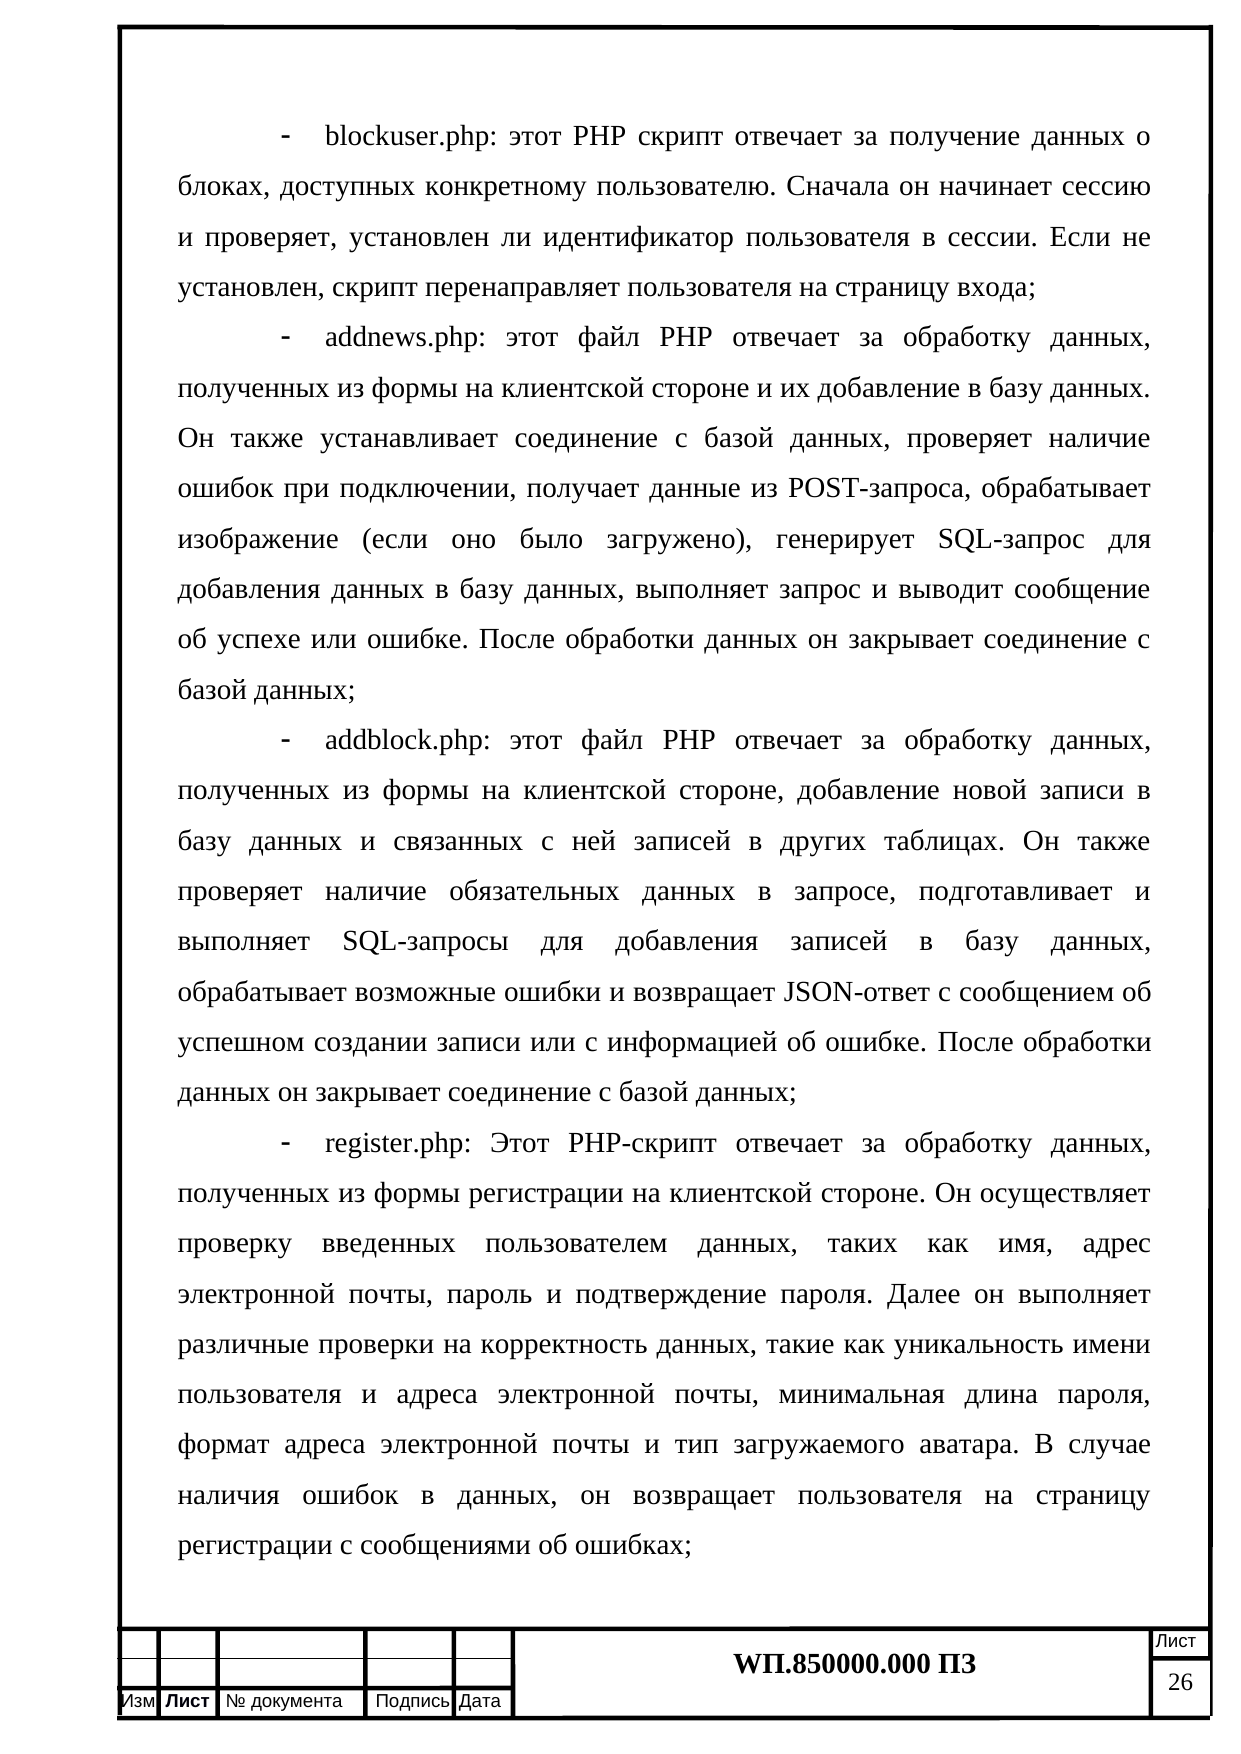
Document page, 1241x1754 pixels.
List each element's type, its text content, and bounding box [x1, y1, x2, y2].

list register.php: Этот PHP-скрипт отвечает за обработку данных, полученных из формы регистрации на клиентской стороне. Он осуществляет проверку введенных пользователем данных, таких как имя, адрес электронной почты, пароль и подтверждение пароля. Далее он выполняет различные проверки на корректность данных, такие как уникальность имени пользователя и адреса электронной почты, минимальная длина пароля, формат адреса электронной почты и тип загружаемого аватара. В случае наличия ошибок в данных, он возвращает пользователя на страницу регистрации с сообщениями об ошибках; [177, 1125, 1152, 1561]
list blockuser.php: этот PHP скрипт отвечает за получение данных о блоках, доступных конкретному пользователю. Сначала он начинает сессию и проверяет, установлен ли идентификатор пользователя в сессии. Если не установлен, скрипт перенаправляет пользователя на страницу входа; [177, 118, 1152, 303]
list addnews.php: этот файл PHP отвечает за обработку данных, полученных из формы на клиентской стороне и их добавление в базу данных. Он также устанавливает соединение с базой данных, проверяет наличие ошибок при подключении, получает данные из POST-запроса, обрабатывает изображение (если оно было загружено), генерирует SQL-запрос для добавления данных в базу данных, выполняет запрос и выводит сообщение об успехе или ошибке. После обработки данных он закрывает соединение с базой данных; [177, 319, 1152, 705]
list addblock.php: этот файл PHP отвечает за обработку данных, полученных из формы на клиентской стороне, добавление новой записи в базу данных и связанных с ней записей в других таблицах. Он также проверяет наличие обязательных данных в запросе, подготавливает и выполняет SQL-запросы для добавления записей в базу данных, обрабатывает возможные ошибки и возвращает JSON-ответ с сообщением об успешном создании записи или с информацией об ошибке. После обработки данных он закрывает соединение с базой данных; [177, 722, 1152, 1108]
